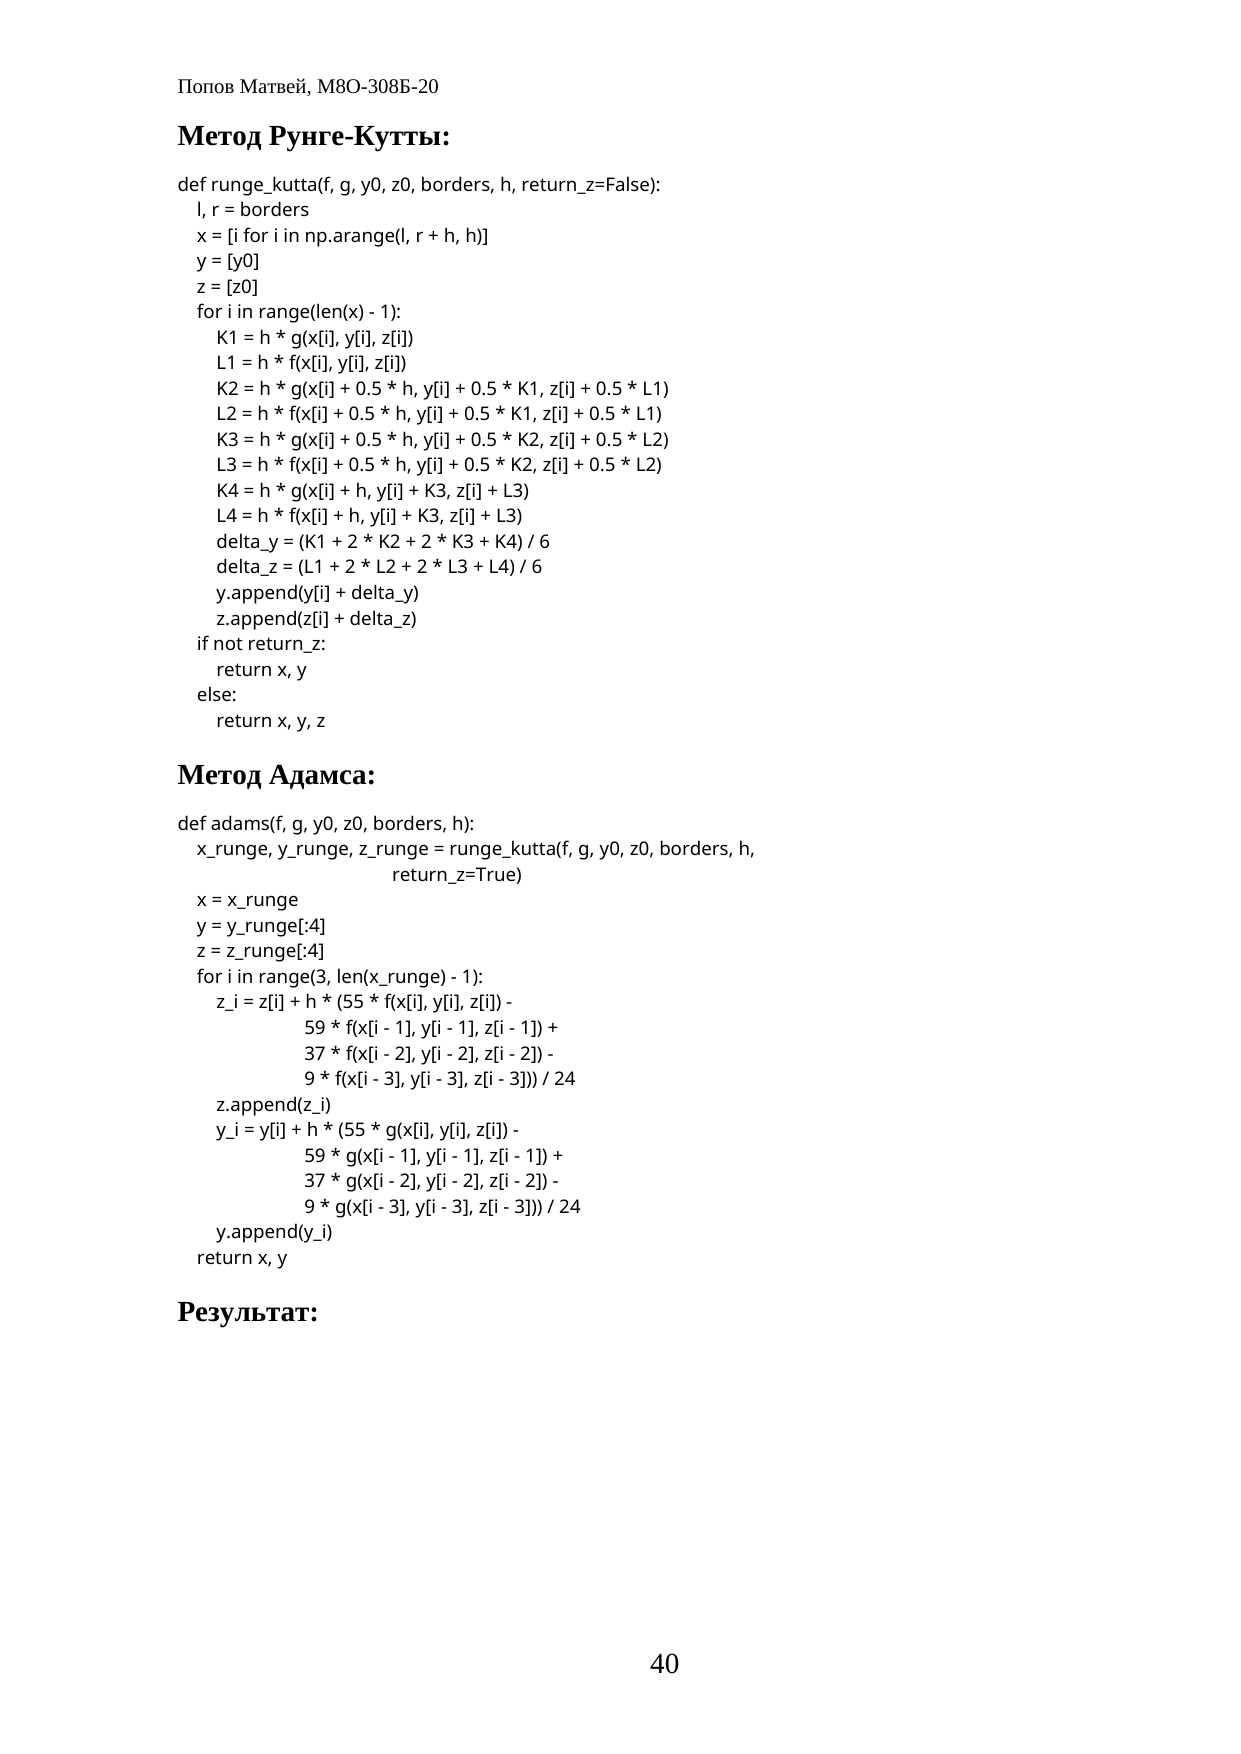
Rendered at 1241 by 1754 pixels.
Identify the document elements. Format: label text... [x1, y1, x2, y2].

text l, r = borders [177, 196, 1152, 222]
text return x, y [177, 656, 1152, 681]
text Метод Адамса: [177, 757, 1152, 791]
text K2 = h * g(x[i] + 0.5 * h, y[i] + 0.5 * K1, z[i] + 0.5 * L1) [177, 375, 1152, 401]
text else: [177, 681, 1152, 707]
text for i in range(3, len(x_runge) - 1): [177, 963, 1152, 989]
text Метод Рунге-Кутты: [177, 118, 1152, 152]
text K4 = h * g(x[i] + h, y[i] + K3, z[i] + L3) [177, 477, 1152, 503]
text y.append(y_i) [177, 1218, 1152, 1244]
text Результат: [177, 1294, 1152, 1328]
text 59 * f(x[i - 1], y[i - 1], z[i - 1]) + [177, 1014, 1152, 1040]
text L1 = h * f(x[i], y[i], z[i]) [177, 349, 1152, 375]
text x_runge, y_runge, z_runge = runge_kutta(f, g, y0, z0, borders, h, [177, 836, 1152, 861]
text 37 * f(x[i - 2], y[i - 2], z[i - 2]) - [177, 1040, 1152, 1065]
text return x, y [177, 1244, 1152, 1269]
text L3 = h * f(x[i] + 0.5 * h, y[i] + 0.5 * K2, z[i] + 0.5 * L2) [177, 452, 1152, 477]
text delta_z = (L1 + 2 * L2 + 2 * L3 + L4) / 6 [177, 554, 1152, 579]
text y_i = y[i] + h * (55 * g(x[i], y[i], z[i]) - [177, 1116, 1152, 1142]
text z.append(z[i] + delta_z) [177, 605, 1152, 630]
text x = x_runge [177, 887, 1152, 912]
text 59 * g(x[i - 1], y[i - 1], z[i - 1]) + [177, 1142, 1152, 1167]
text return_z=True) [177, 861, 1152, 887]
text z.append(z_i) [177, 1091, 1152, 1116]
text y = [y0] [177, 247, 1152, 273]
text L4 = h * f(x[i] + h, y[i] + K3, z[i] + L3) [177, 503, 1152, 528]
text 9 * g(x[i - 3], y[i - 3], z[i - 3])) / 24 [177, 1193, 1152, 1218]
text if not return_z: [177, 630, 1152, 656]
text return x, y, z [177, 707, 1152, 732]
text y = y_runge[:4] [177, 912, 1152, 938]
text delta_y = (K1 + 2 * K2 + 2 * K3 + K4) / 6 [177, 528, 1152, 554]
text def runge_kutta(f, g, y0, z0, borders, h, return_z=False): [177, 171, 1152, 196]
text 9 * f(x[i - 3], y[i - 3], z[i - 3])) / 24 [177, 1065, 1152, 1091]
text for i in range(len(x) - 1): [177, 298, 1152, 324]
text L2 = h * f(x[i] + 0.5 * h, y[i] + 0.5 * K1, z[i] + 0.5 * L1) [177, 401, 1152, 426]
text x = [i for i in np.arange(l, r + h, h)] [177, 222, 1152, 247]
text def adams(f, g, y0, z0, borders, h): [177, 810, 1152, 836]
text K3 = h * g(x[i] + 0.5 * h, y[i] + 0.5 * K2, z[i] + 0.5 * L2) [177, 426, 1152, 452]
text y.append(y[i] + delta_y) [177, 579, 1152, 605]
text 37 * g(x[i - 2], y[i - 2], z[i - 2]) - [177, 1167, 1152, 1193]
text z_i = z[i] + h * (55 * f(x[i], y[i], z[i]) - [177, 989, 1152, 1014]
text z = [z0] [177, 273, 1152, 298]
text K1 = h * g(x[i], y[i], z[i]) [177, 324, 1152, 349]
text z = z_runge[:4] [177, 938, 1152, 963]
